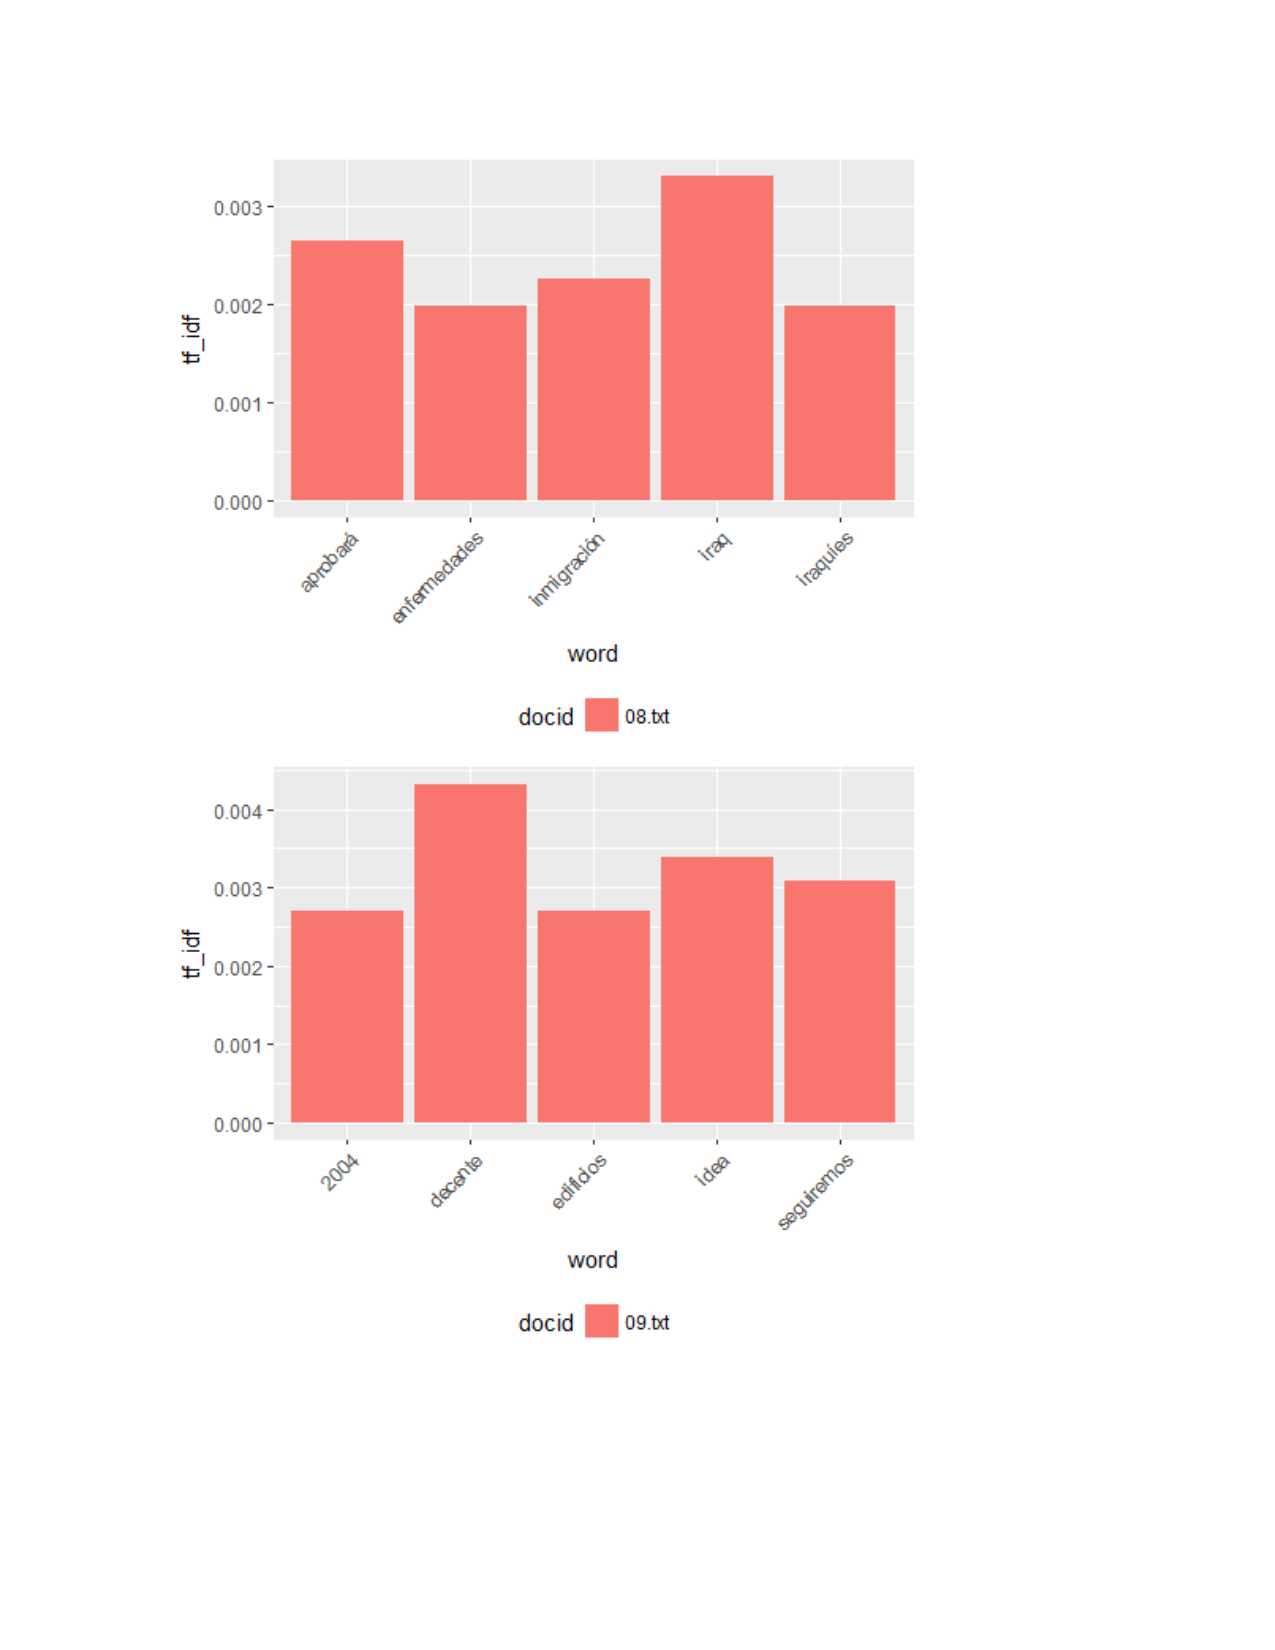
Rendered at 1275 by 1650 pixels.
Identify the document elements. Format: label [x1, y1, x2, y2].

picture [168, 150, 927, 1363]
